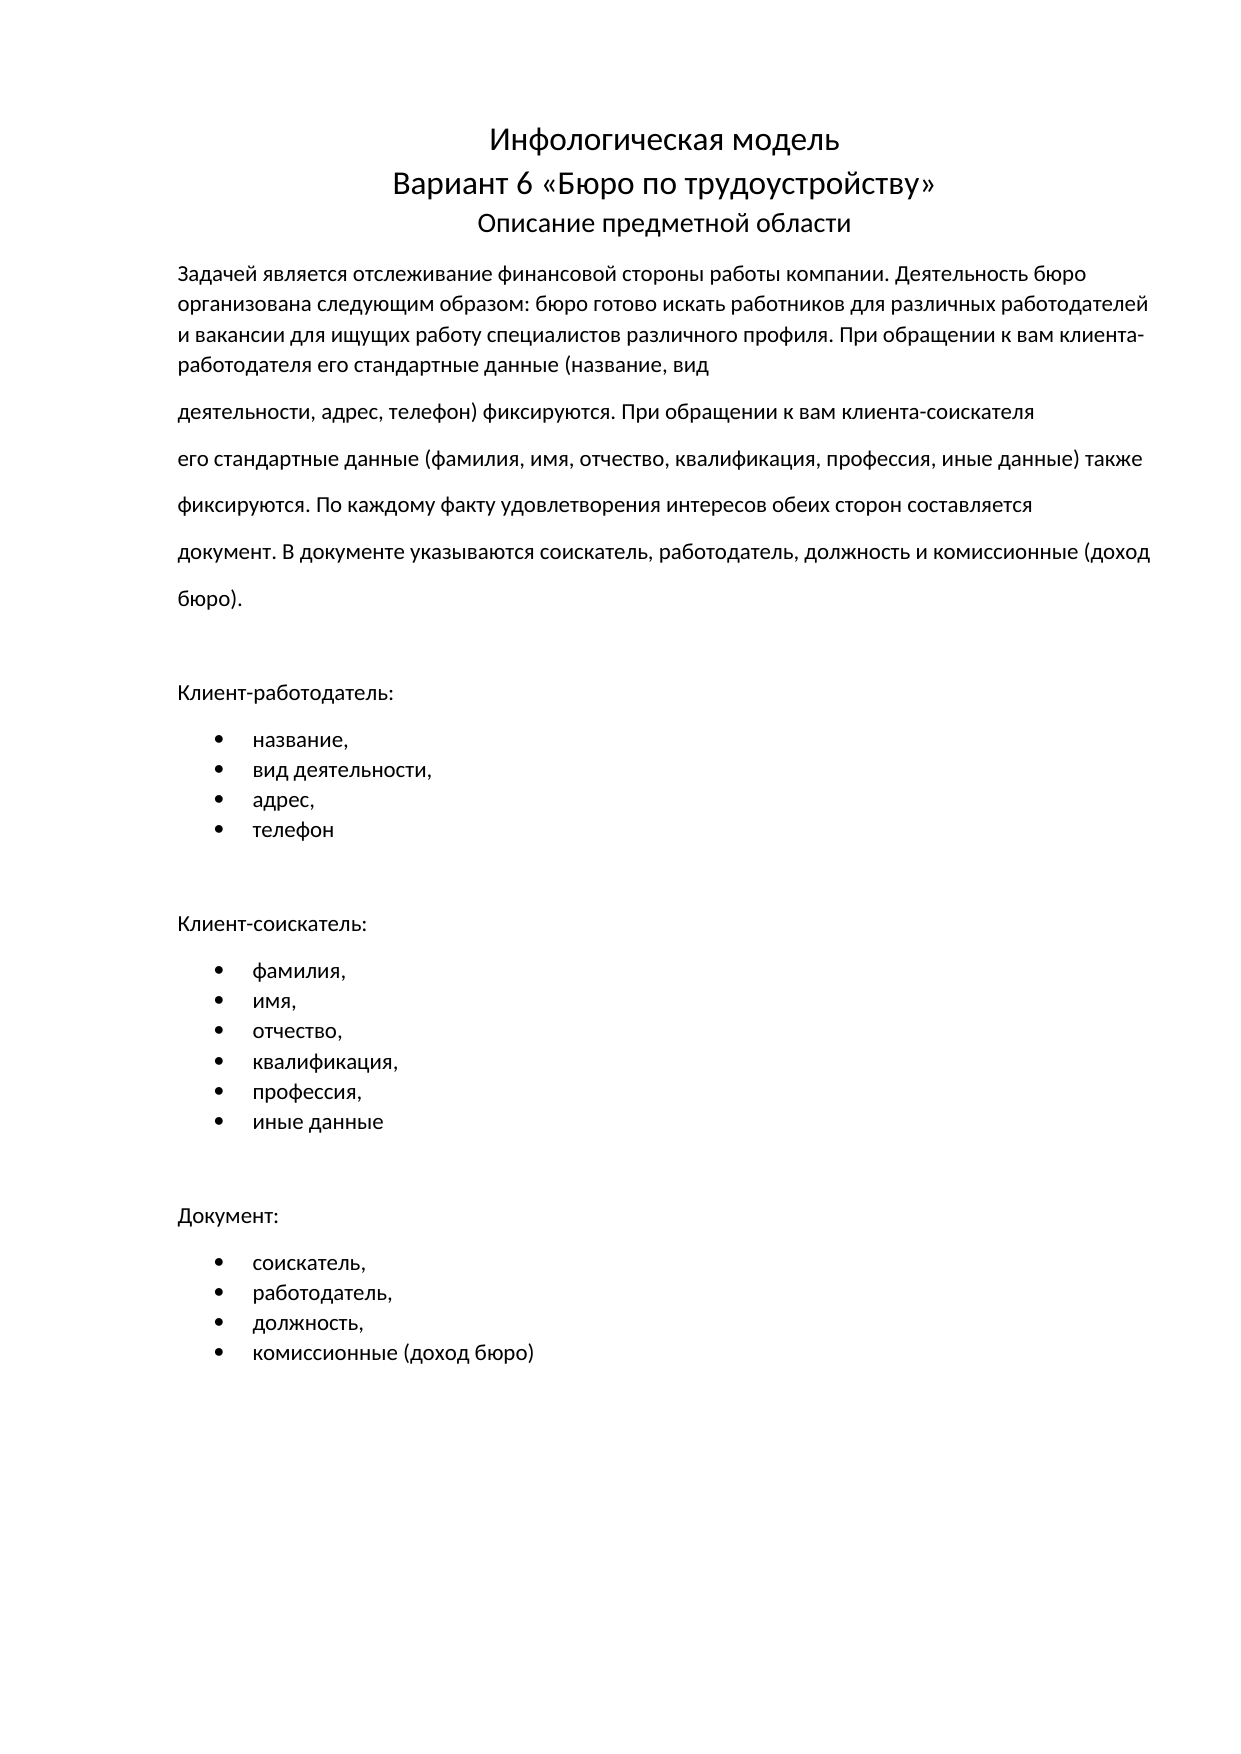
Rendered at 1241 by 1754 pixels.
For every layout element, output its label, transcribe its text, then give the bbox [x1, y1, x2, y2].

text Документ: [177, 1201, 1152, 1229]
text фиксируются. По каждому факту удовлетворения интересов обеих сторон составляется [177, 491, 1152, 518]
text деятельности, адрес, телефон) фиксируются. При обращении к вам клиента-соискателя [177, 397, 1152, 425]
list телефон [215, 816, 1152, 843]
list название, [215, 725, 1152, 753]
text документ. В документе указываются соискатель, работодатель, должность и комиссионные (доход [177, 537, 1152, 565]
text бюро). [177, 584, 1152, 612]
text его стандартные данные (фамилия, имя, отчество, квалификация, профессия, иные данные) также [177, 444, 1152, 472]
list профессия, [215, 1077, 1152, 1105]
list адрес, [215, 785, 1152, 813]
list иные данные [215, 1107, 1152, 1135]
text Инфологическая модель Вариант 6 «Бюро по трудоустройству» Описание предметной области [177, 118, 1152, 240]
text Клиент-работодатель: [177, 678, 1152, 706]
list работодатель, [215, 1278, 1152, 1306]
text Задачей является отслеживание финансовой стороны работы компании. Деятельность бюро организована следующим образом: бюро готово искать работников для различных работодателей и вакансии для ищущих работу специалистов различного профиля. При обращении к вам клиента-работодателя его стандартные данные (название, вид [177, 259, 1152, 378]
list отчество, [215, 1017, 1152, 1044]
list комиссионные (доход бюро) [215, 1338, 1152, 1366]
list фамилия, [215, 956, 1152, 984]
list вид деятельности, [215, 755, 1152, 783]
list имя, [215, 986, 1152, 1014]
list квалификация, [215, 1047, 1152, 1075]
text Клиент-соискатель: [177, 909, 1152, 937]
list соискатель, [215, 1248, 1152, 1276]
list должность, [215, 1308, 1152, 1336]
